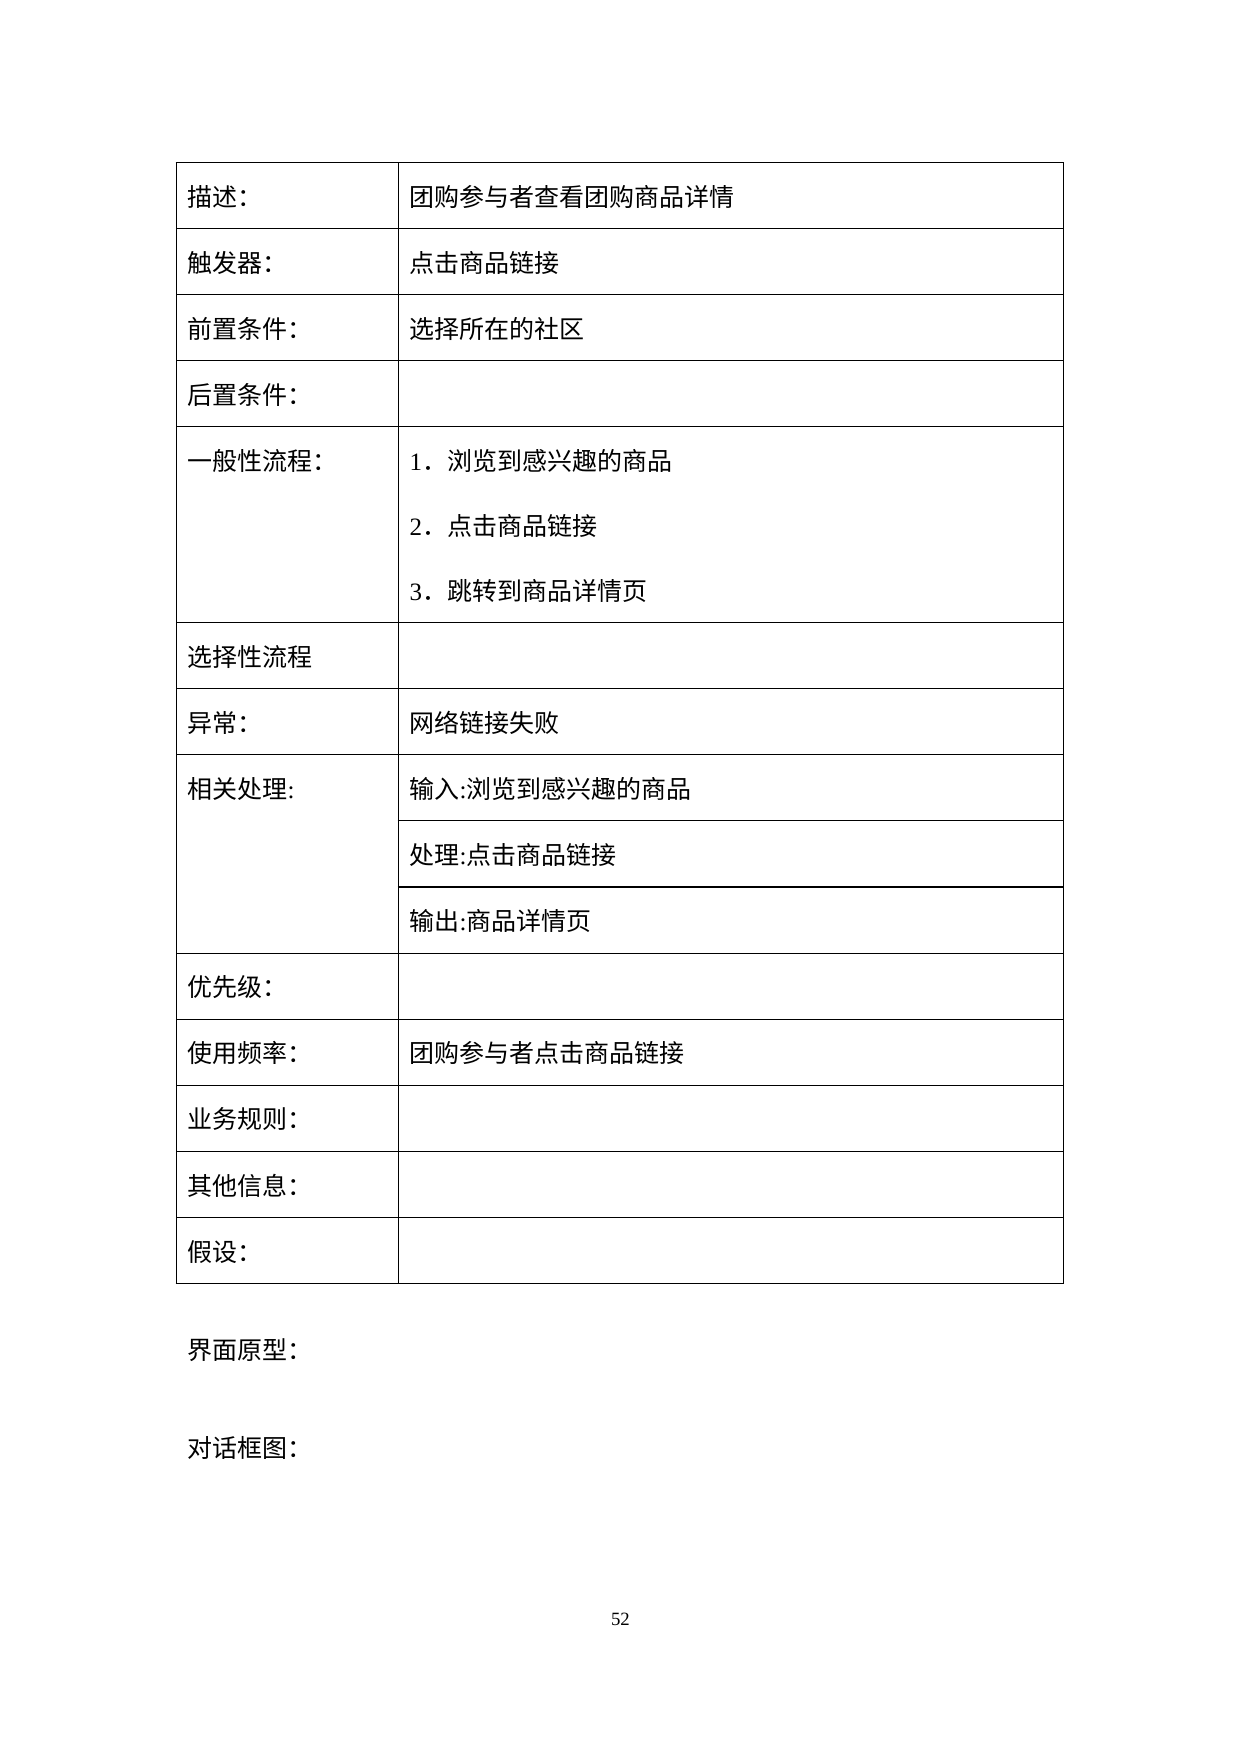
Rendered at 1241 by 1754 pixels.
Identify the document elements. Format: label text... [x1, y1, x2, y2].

table_cell 后置条件： [177, 361, 398, 426]
table_cell [399, 361, 1063, 426]
table_cell 选择性流程 [177, 623, 398, 688]
text 界面原型： [187, 1316, 1053, 1381]
table_cell 异常： [177, 689, 398, 754]
table_cell 描述： [177, 163, 398, 228]
table_cell [399, 1218, 1063, 1283]
table_cell 输出:商品详情页 [399, 888, 1063, 952]
table_cell 前置条件： [177, 295, 398, 360]
table_cell 处理:点击商品链接 [399, 821, 1063, 886]
table_cell 团购参与者点击商品链接 [399, 1020, 1063, 1084]
text 对话框图： [187, 1414, 1053, 1479]
table_cell [399, 1086, 1063, 1151]
table_cell 团购参与者查看团购商品详情 [399, 163, 1063, 228]
table_cell 触发器： [177, 229, 398, 294]
table_cell 优先级： [177, 954, 398, 1018]
table_cell 业务规则： [177, 1086, 398, 1151]
table_cell 点击商品链接 [399, 229, 1063, 294]
table_cell 选择所在的社区 [399, 295, 1063, 360]
table_cell 一般性流程： [177, 427, 398, 622]
table_cell 使用频率： [177, 1020, 398, 1084]
table_cell 输入:浏览到感兴趣的商品 [399, 755, 1063, 820]
table_cell [399, 623, 1063, 688]
table_cell 网络链接失败 [399, 689, 1063, 754]
table_cell [399, 954, 1063, 1018]
table_cell 其他信息： [177, 1152, 398, 1217]
table_cell 假设： [177, 1218, 398, 1283]
table_cell 1．浏览到感兴趣的商品 2．点击商品链接 3．跳转到商品详情页 [399, 427, 1063, 622]
table_cell [399, 1152, 1063, 1217]
table_cell 相关处理: [177, 755, 398, 952]
